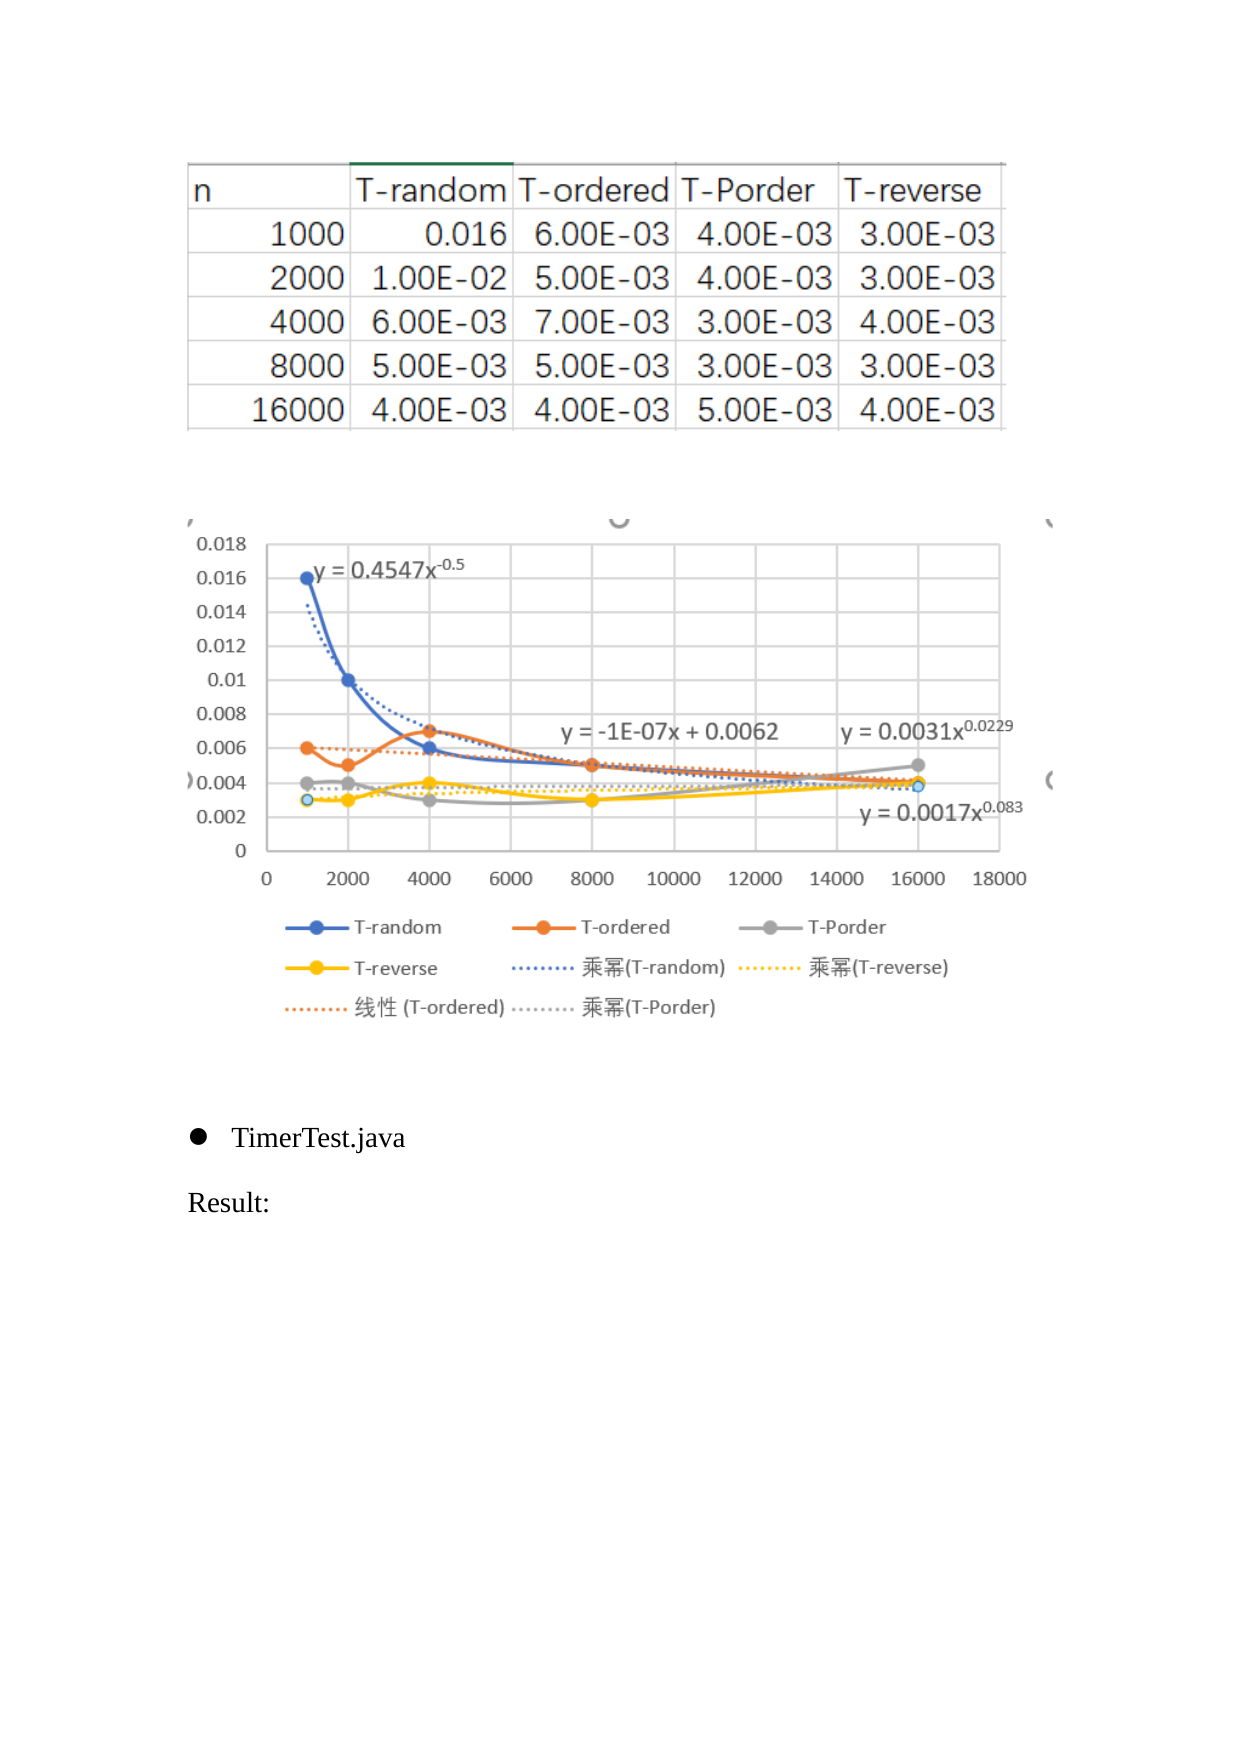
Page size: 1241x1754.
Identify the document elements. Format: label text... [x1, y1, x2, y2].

picture [187, 162, 1007, 431]
list TimerTest.java [187, 1104, 1053, 1169]
picture [187, 519, 1053, 1026]
text Result: [187, 1169, 1053, 1234]
